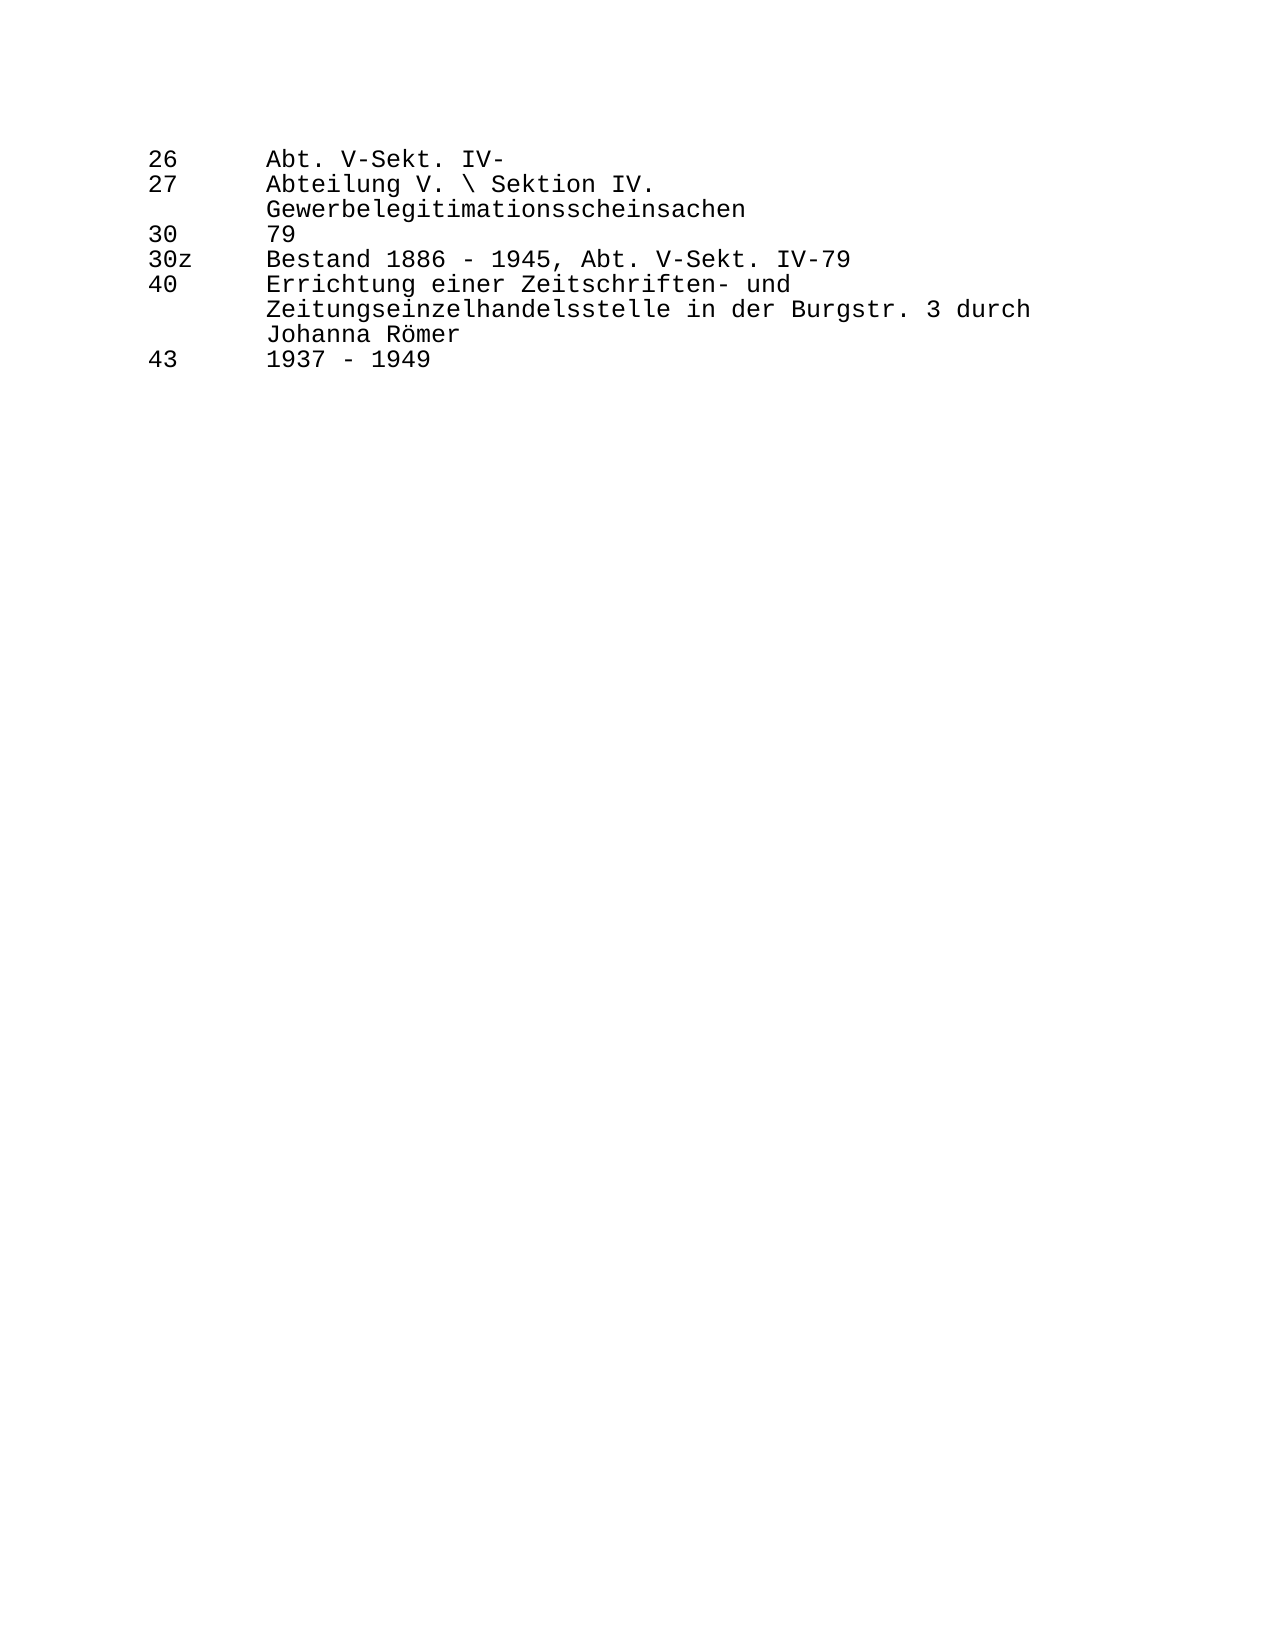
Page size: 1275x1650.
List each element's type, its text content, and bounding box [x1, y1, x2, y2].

text 30 79 [148, 223, 1127, 248]
text 27 Abteilung V. \ Sektion IV. Gewerbelegitimationsscheinsachen [148, 173, 1127, 223]
text 43 1937 - 1949 [148, 348, 1127, 373]
text 26 Abt. V-Sekt. IV- [148, 148, 1127, 173]
text 30z Bestand 1886 - 1945, Abt. V-Sekt. IV-79 [148, 248, 1127, 273]
text 40 Errichtung einer s[Zeitschriften<handelsstelle>]s- und s[Zeitungseinzelhandelsstelle]s in der Burgstr. 3 durch p[2{Johanna} 1{Römer}]p [148, 273, 1127, 348]
